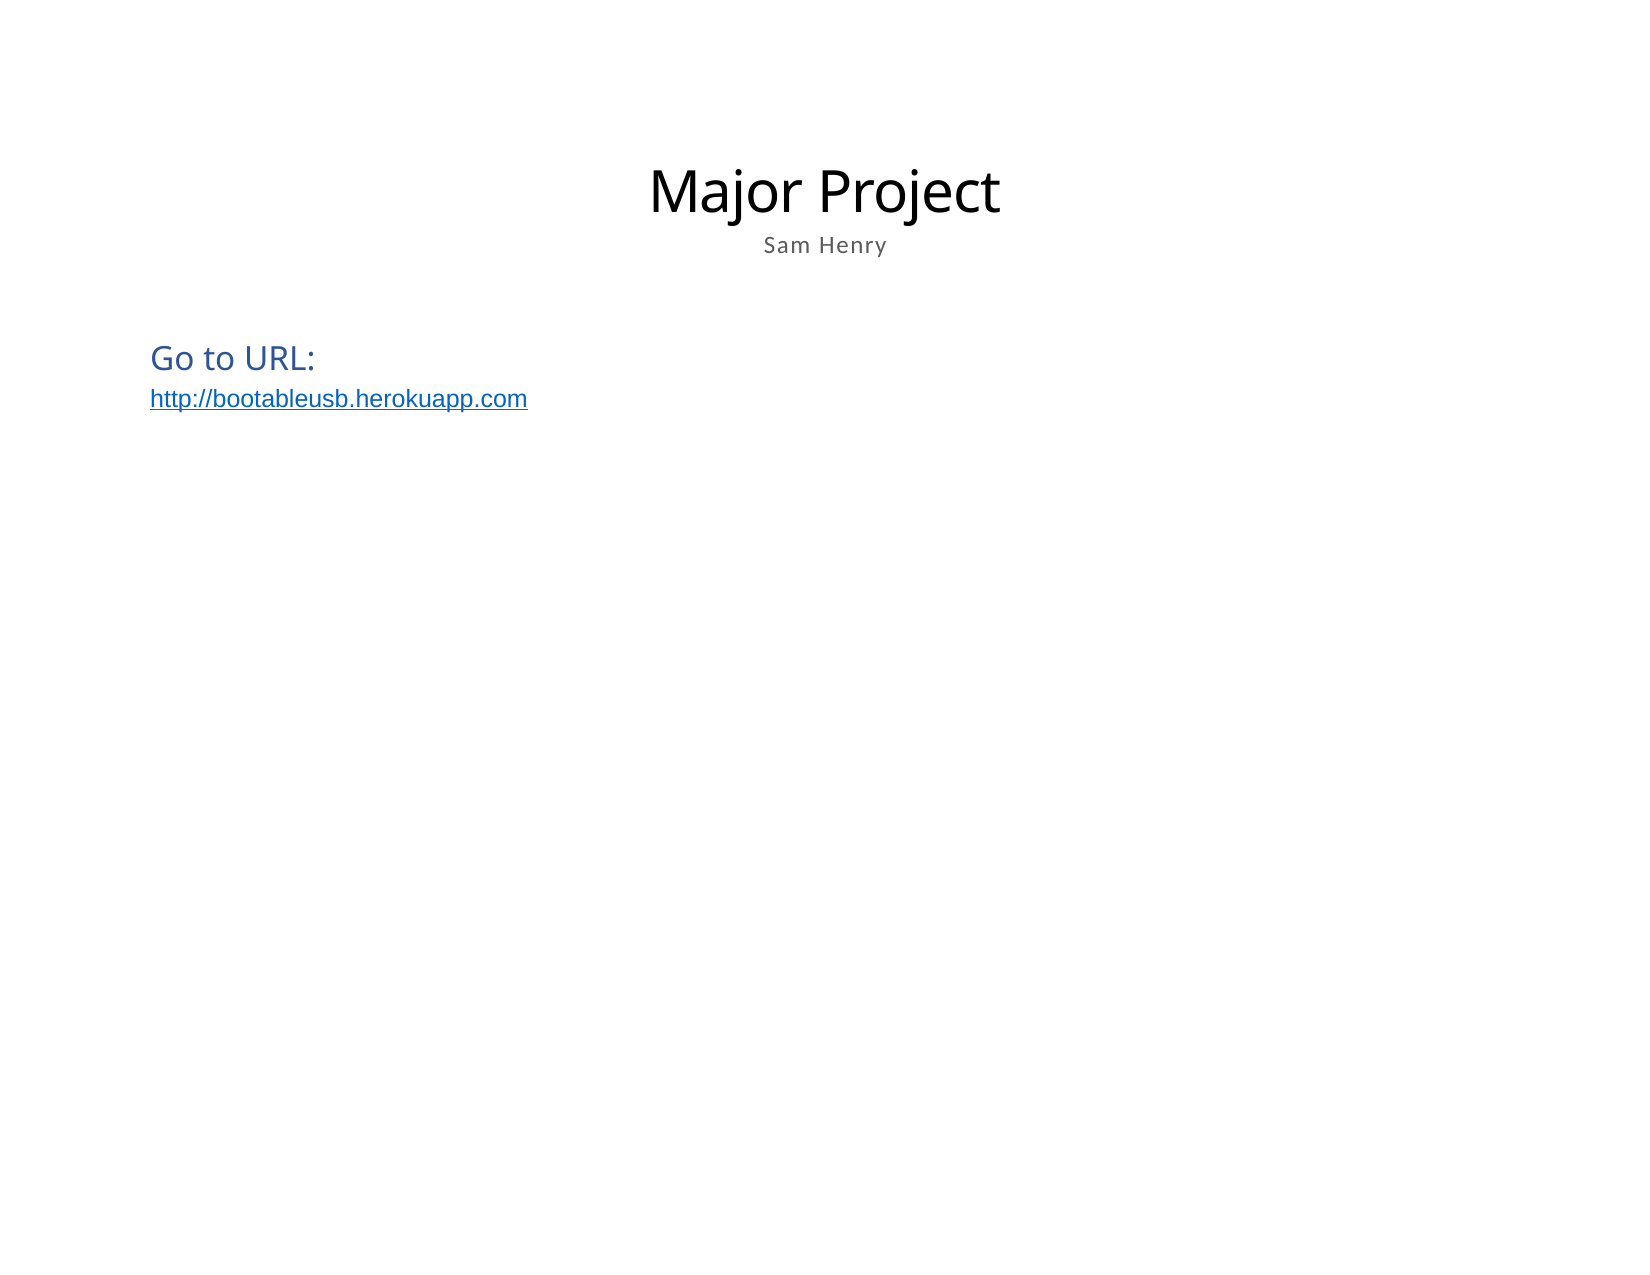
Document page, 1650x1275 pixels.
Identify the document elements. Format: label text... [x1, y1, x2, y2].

text http://bootableusb.herokuapp.com [150, 384, 1500, 413]
subtitle Go to URL: [150, 335, 1500, 381]
subtitle Sam Henry [150, 229, 1500, 260]
title Major Project [150, 150, 1500, 229]
